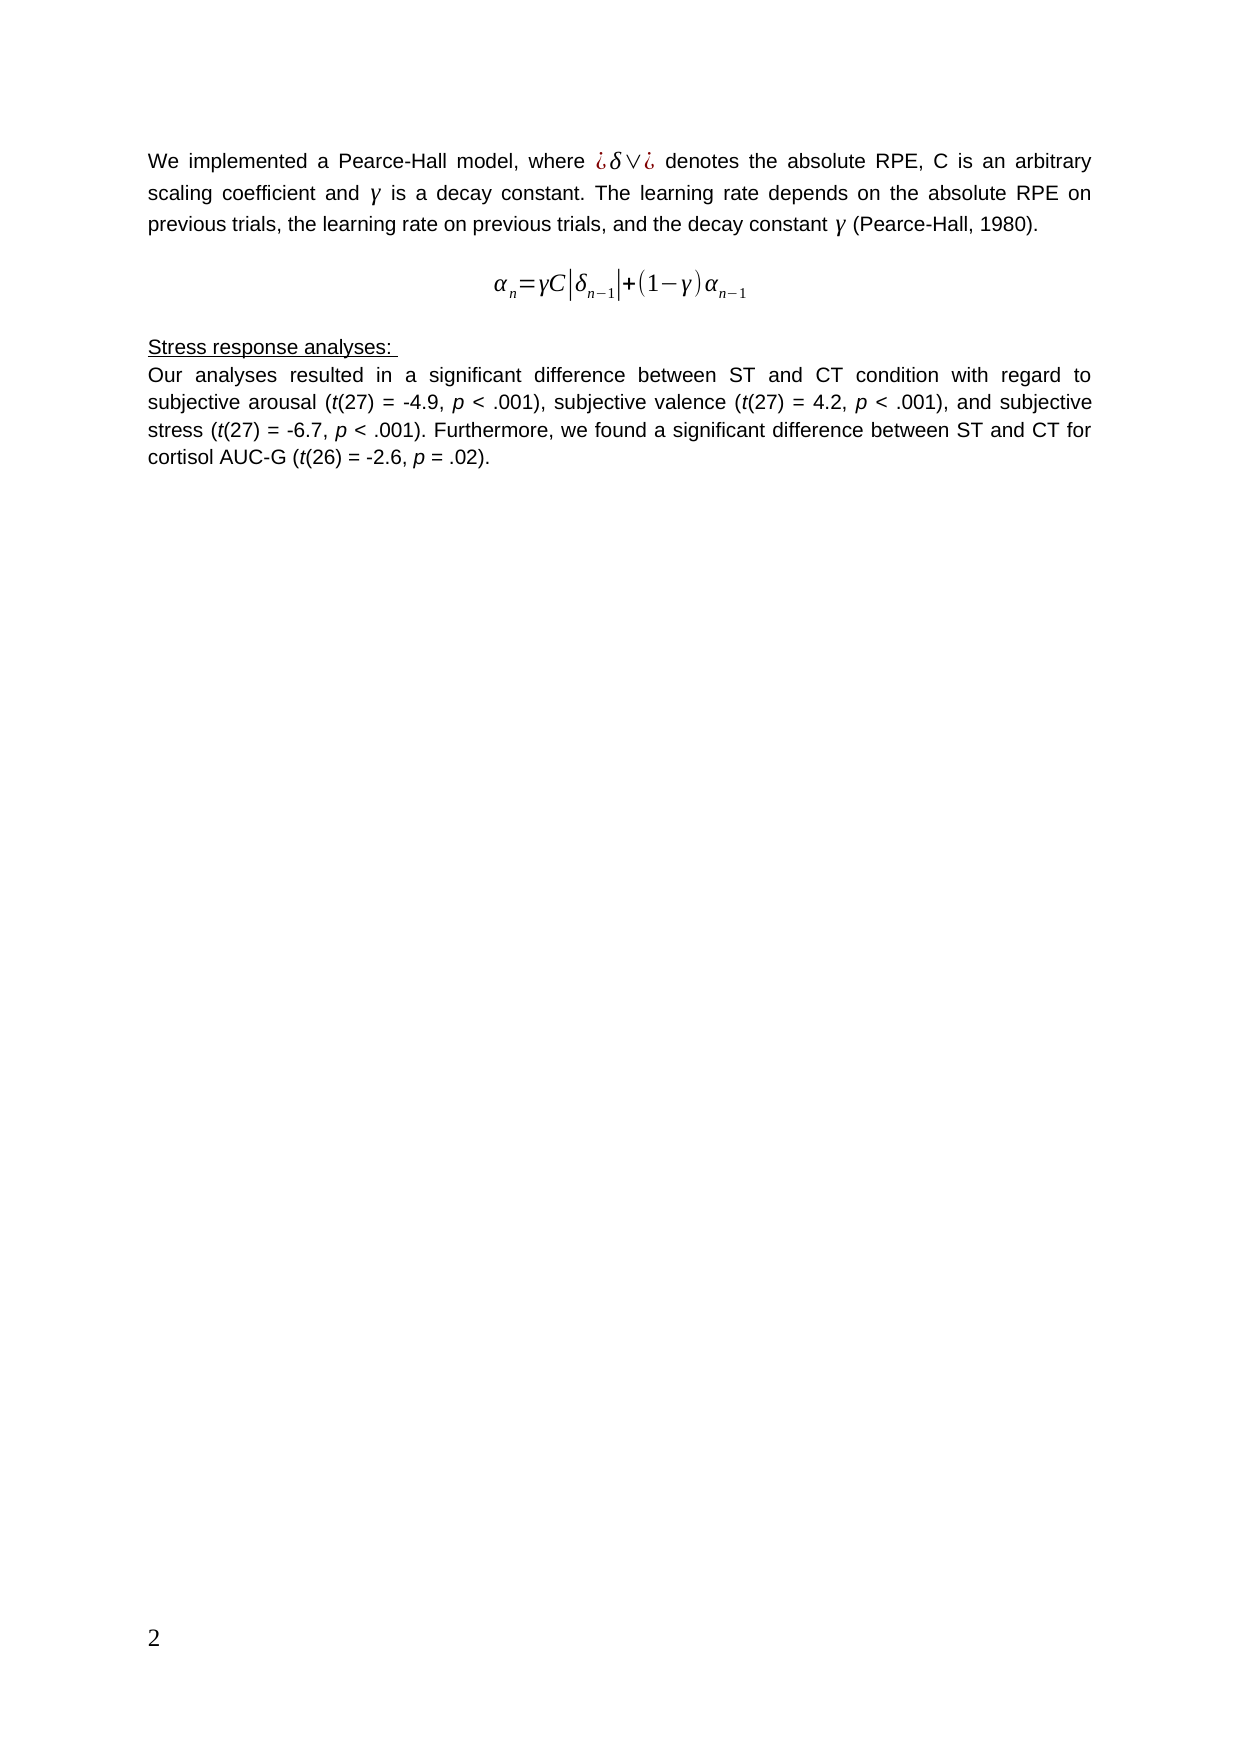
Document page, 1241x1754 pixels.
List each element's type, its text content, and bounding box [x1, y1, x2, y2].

text We implemented a Pearce-Hall model, where denotes the absolute RPE, C is an arbitrary scaling coefficient and is a decay constant. The learning rate depends on the absolute RPE on previous trials, the learning rate on previous trials, and the decay constant (Pearce-Hall, 1980). [148, 148, 1093, 237]
text Stress response analyses: [148, 335, 1093, 359]
text Our analyses resulted in a significant difference between ST and CT condition with regard to subjective arousal (t(27) = -4.9, p < .001), subjective valence (t(27) = 4.2, p < .001), and subjective stress (t(27) = -6.7, p < .001). Furthermore, we found a significant difference between ST and CT for cortisol AUC-G (t(26) = -2.6, p = .02). [148, 362, 1093, 469]
